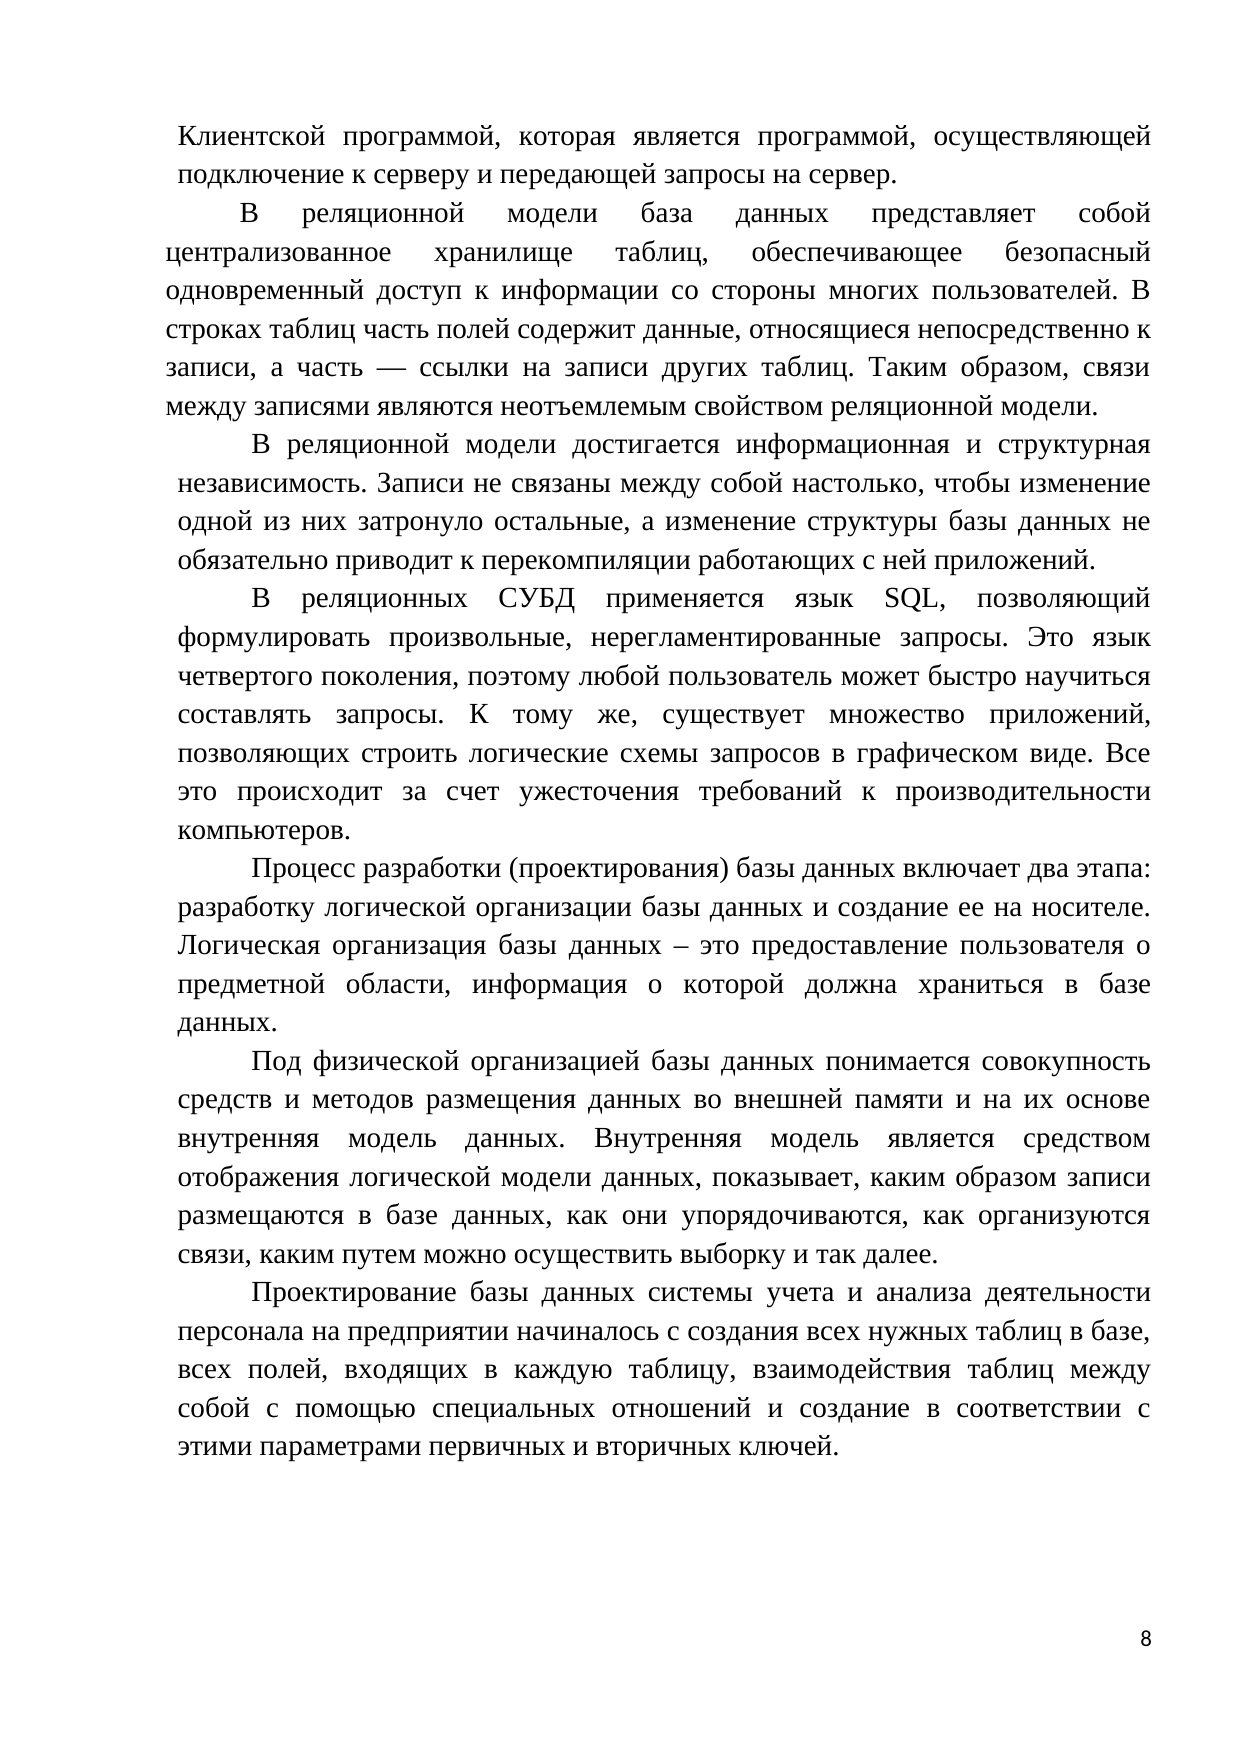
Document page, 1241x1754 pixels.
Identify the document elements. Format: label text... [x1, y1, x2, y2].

text В реляционной модели база данных представляет собой централизованное хранилище таблиц, обеспечивающее безопасный одновременный доступ к информации со стороны многих пользователей. В строках таблиц часть полей содержит данные, относящиеся непосредственно к записи, а часть — ссылки на записи других таблиц. Таким образом, связи между записями являются неотъемлемым свойством реляционной модели. [165, 195, 1152, 421]
text Проектирование базы данных системы учета и анализа деятельности персонала на предприятии начиналось с создания всех нужных таблиц в базе, всех полей, входящих в каждую таблицу, взаимодействия таблиц между собой с помощью специальных отношений и создание в соответствии с этими параметрами первичных и вторичных ключей. [177, 1274, 1152, 1462]
text Процесс разработки (проектирования) базы данных включает два этапа: разработку логической организации базы данных и создание ее на носителе. Логическая организация базы данных – это предоставление пользователя о предметной области, информация о которой должна храниться в базе данных. [177, 850, 1152, 1038]
text В реляционной модели достигается информационная и структурная независимость. Записи не связаны между собой настолько, чтобы изменение одной из них затронуло остальные, а изменение структуры базы данных не обязательно приводит к перекомпиляции работающих с ней приложений. [177, 426, 1152, 576]
text Под физической организацией базы данных понимается совокупность средств и методов размещения данных во внешней памяти и на их основе внутренняя модель данных. Внутренняя модель является средством отображения логической модели данных, показывает, каким образом записи размещаются в базе данных, как они упорядочиваются, как организуются связи, каким путем можно осуществить выборку и так далее. [177, 1043, 1152, 1269]
text В реляционных СУБД применяется язык SQL, позволяющий формулировать произвольные, нерегламентированные запросы. Это язык четвертого поколения, поэтому любой пользователь может быстро научиться составлять запросы. К тому же, существует множество приложений, позволяющих строить логические схемы запросов в графическом виде. Все это происходит за счет ужесточения требований к производительности компьютеров. [177, 581, 1152, 845]
